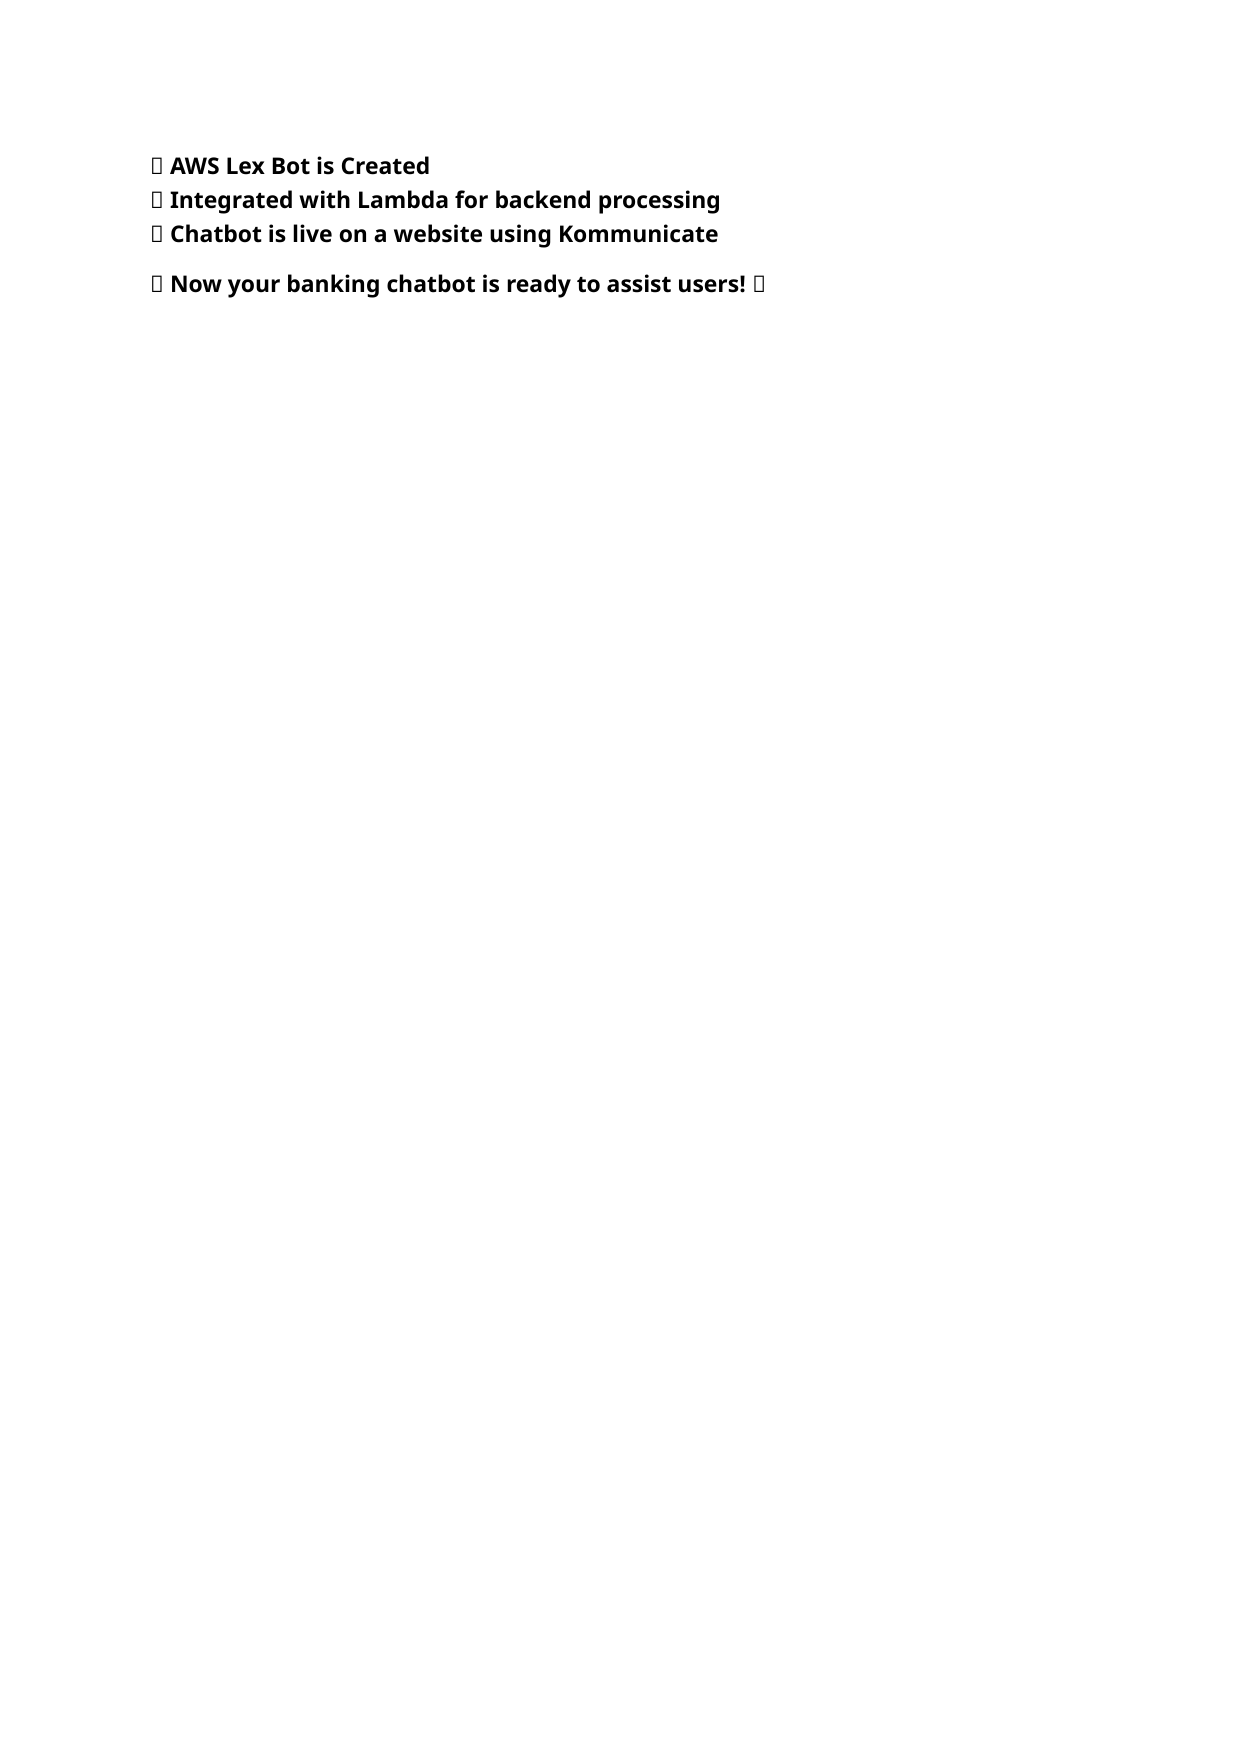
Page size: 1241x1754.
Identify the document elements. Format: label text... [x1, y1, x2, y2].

text ✅ AWS Lex Bot is Created ✅ Integrated with Lambda for backend processing ✅ Chatbot is live on a website using Kommunicate [150, 150, 1090, 249]
text 🚀 Now your banking chatbot is ready to assist users! 🎉 [150, 268, 1090, 299]
